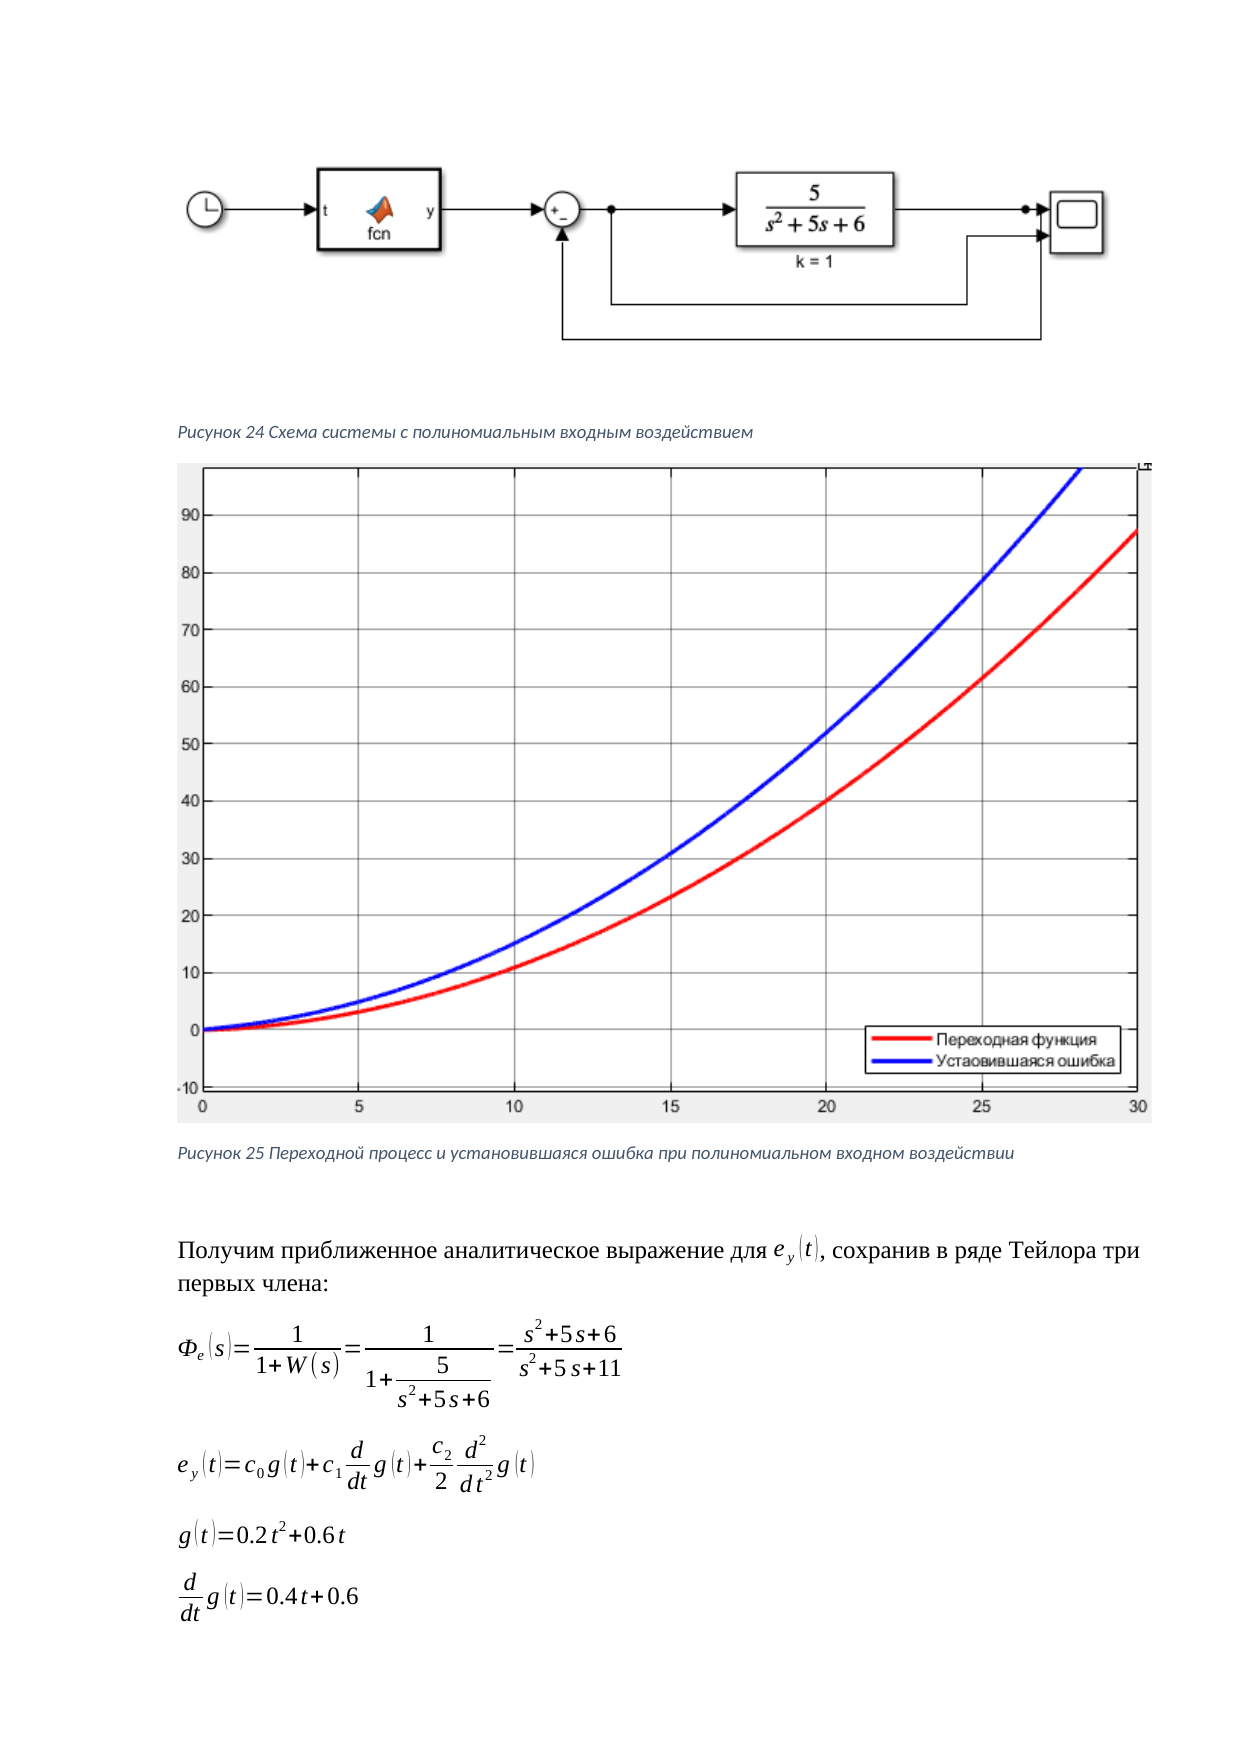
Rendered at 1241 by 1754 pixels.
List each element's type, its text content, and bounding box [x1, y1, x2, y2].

text Получим приближенное аналитическое выражение для , сохранив в ряде Тейлора три первых члена: [177, 1233, 1152, 1297]
picture [177, 118, 1152, 402]
text Рисунок 24 Схема системы с полиномиальным входным воздействием [177, 420, 1152, 443]
text Рисунок 25 Переходной процесс и установившаяся ошибка при полиномиальном входном воздействии [177, 1141, 1152, 1164]
picture [177, 463, 1152, 1123]
